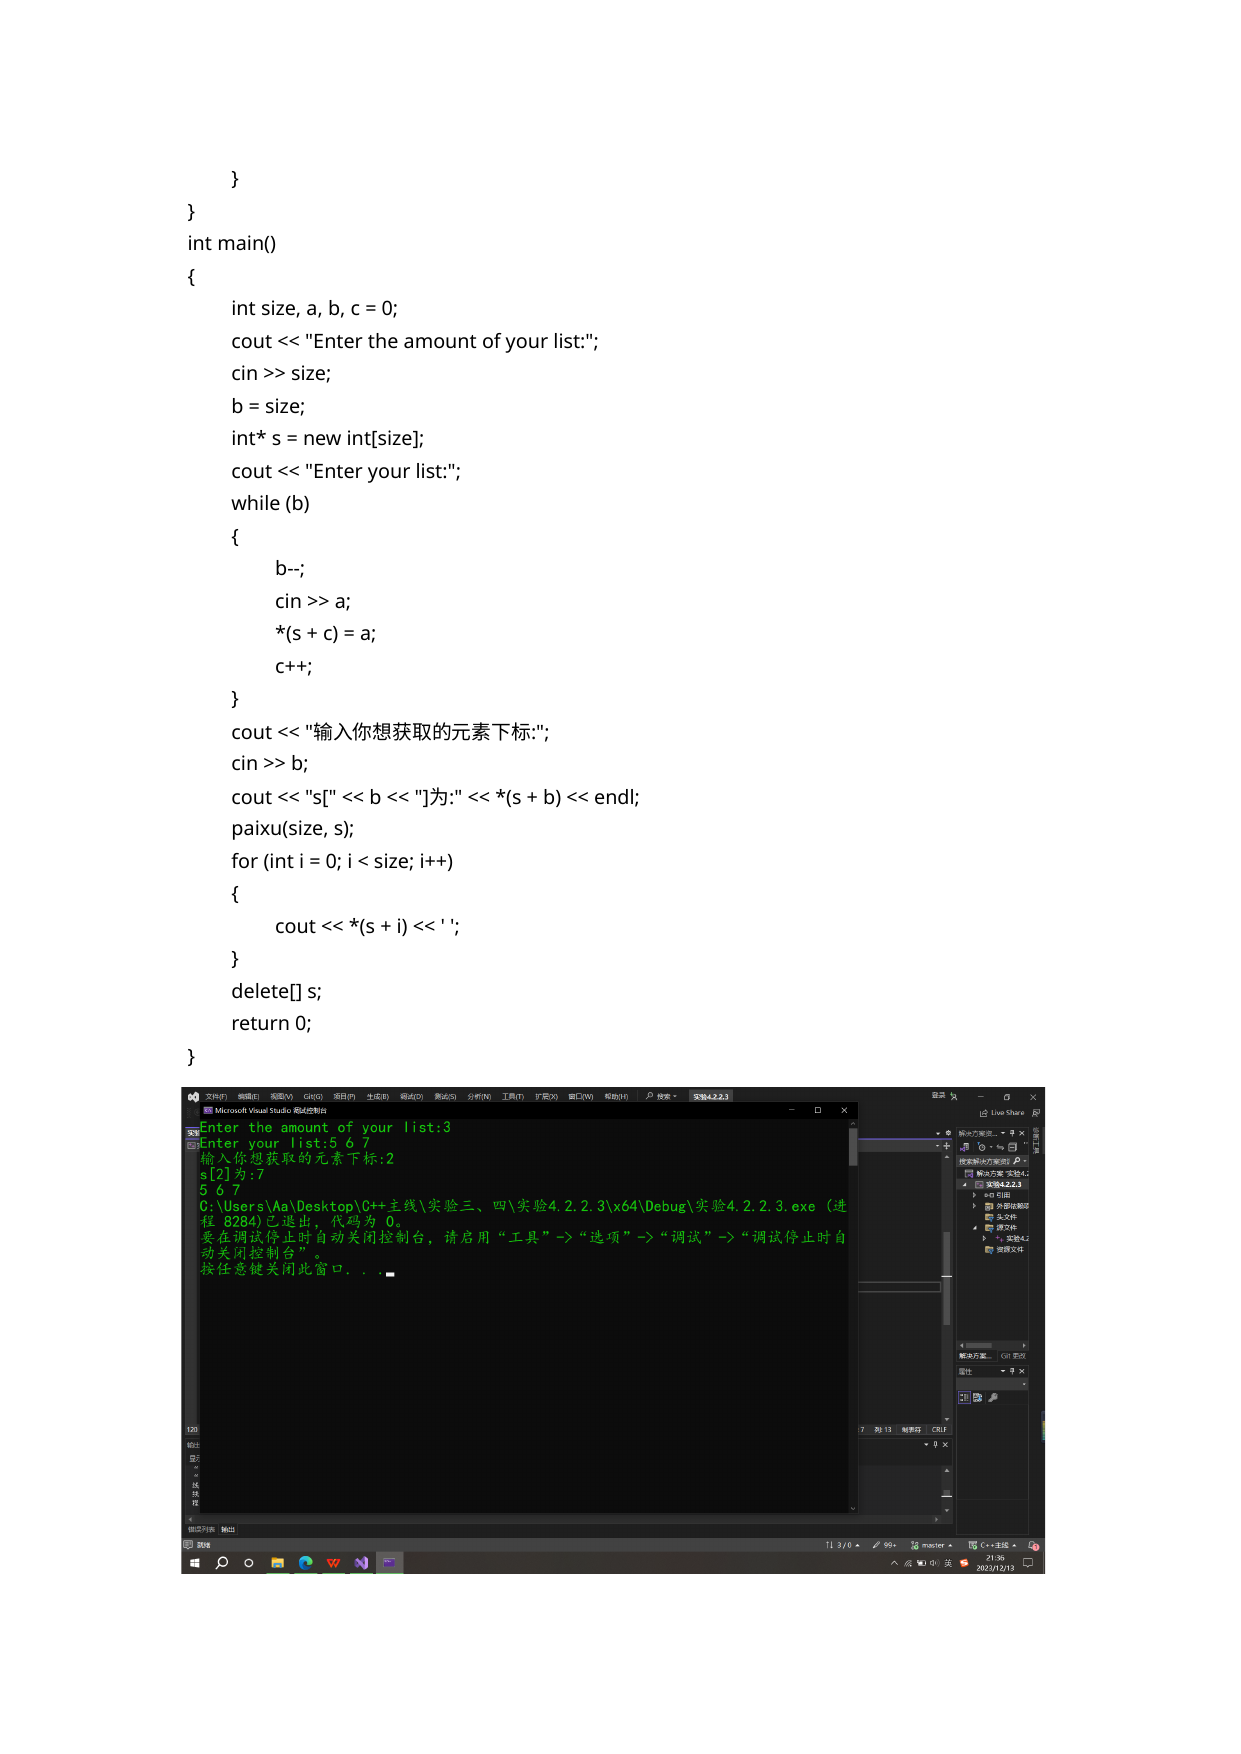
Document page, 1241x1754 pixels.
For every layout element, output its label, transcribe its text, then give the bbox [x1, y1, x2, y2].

text *(s + c) = a; [187, 617, 1053, 649]
text for (int i = 0; i < size; i++) [187, 844, 1053, 877]
text cout << "输入你想获取的元素下标:"; [187, 714, 1053, 747]
text } [187, 194, 1053, 227]
text cout << "Enter the amount of your list:"; [187, 324, 1053, 357]
text } [187, 942, 1053, 974]
text int* s = new int[size]; [187, 422, 1053, 454]
text b--; [187, 552, 1053, 584]
text cout << *(s + i) << ' '; [187, 909, 1053, 942]
text delete[] s; [187, 974, 1053, 1007]
text int main() [187, 227, 1053, 259]
text cin >> size; [187, 357, 1053, 389]
text paixu(size, s); [187, 812, 1053, 844]
text cout << "s[" << b << "]为:" << *(s + b) << endl; [187, 779, 1053, 812]
text cin >> b; [187, 747, 1053, 779]
text cin >> a; [187, 584, 1053, 617]
text } [187, 162, 1053, 194]
text cout << "Enter your list:"; [187, 454, 1053, 487]
text { [187, 877, 1053, 909]
text } [187, 1039, 1053, 1072]
text c++; [187, 649, 1053, 682]
picture [181, 1087, 1046, 1574]
text { [187, 519, 1053, 552]
text { [187, 259, 1053, 292]
text } [187, 682, 1053, 714]
text b = size; [187, 389, 1053, 422]
text int size, a, b, c = 0; [187, 292, 1053, 324]
text return 0; [187, 1007, 1053, 1039]
text while (b) [187, 487, 1053, 519]
